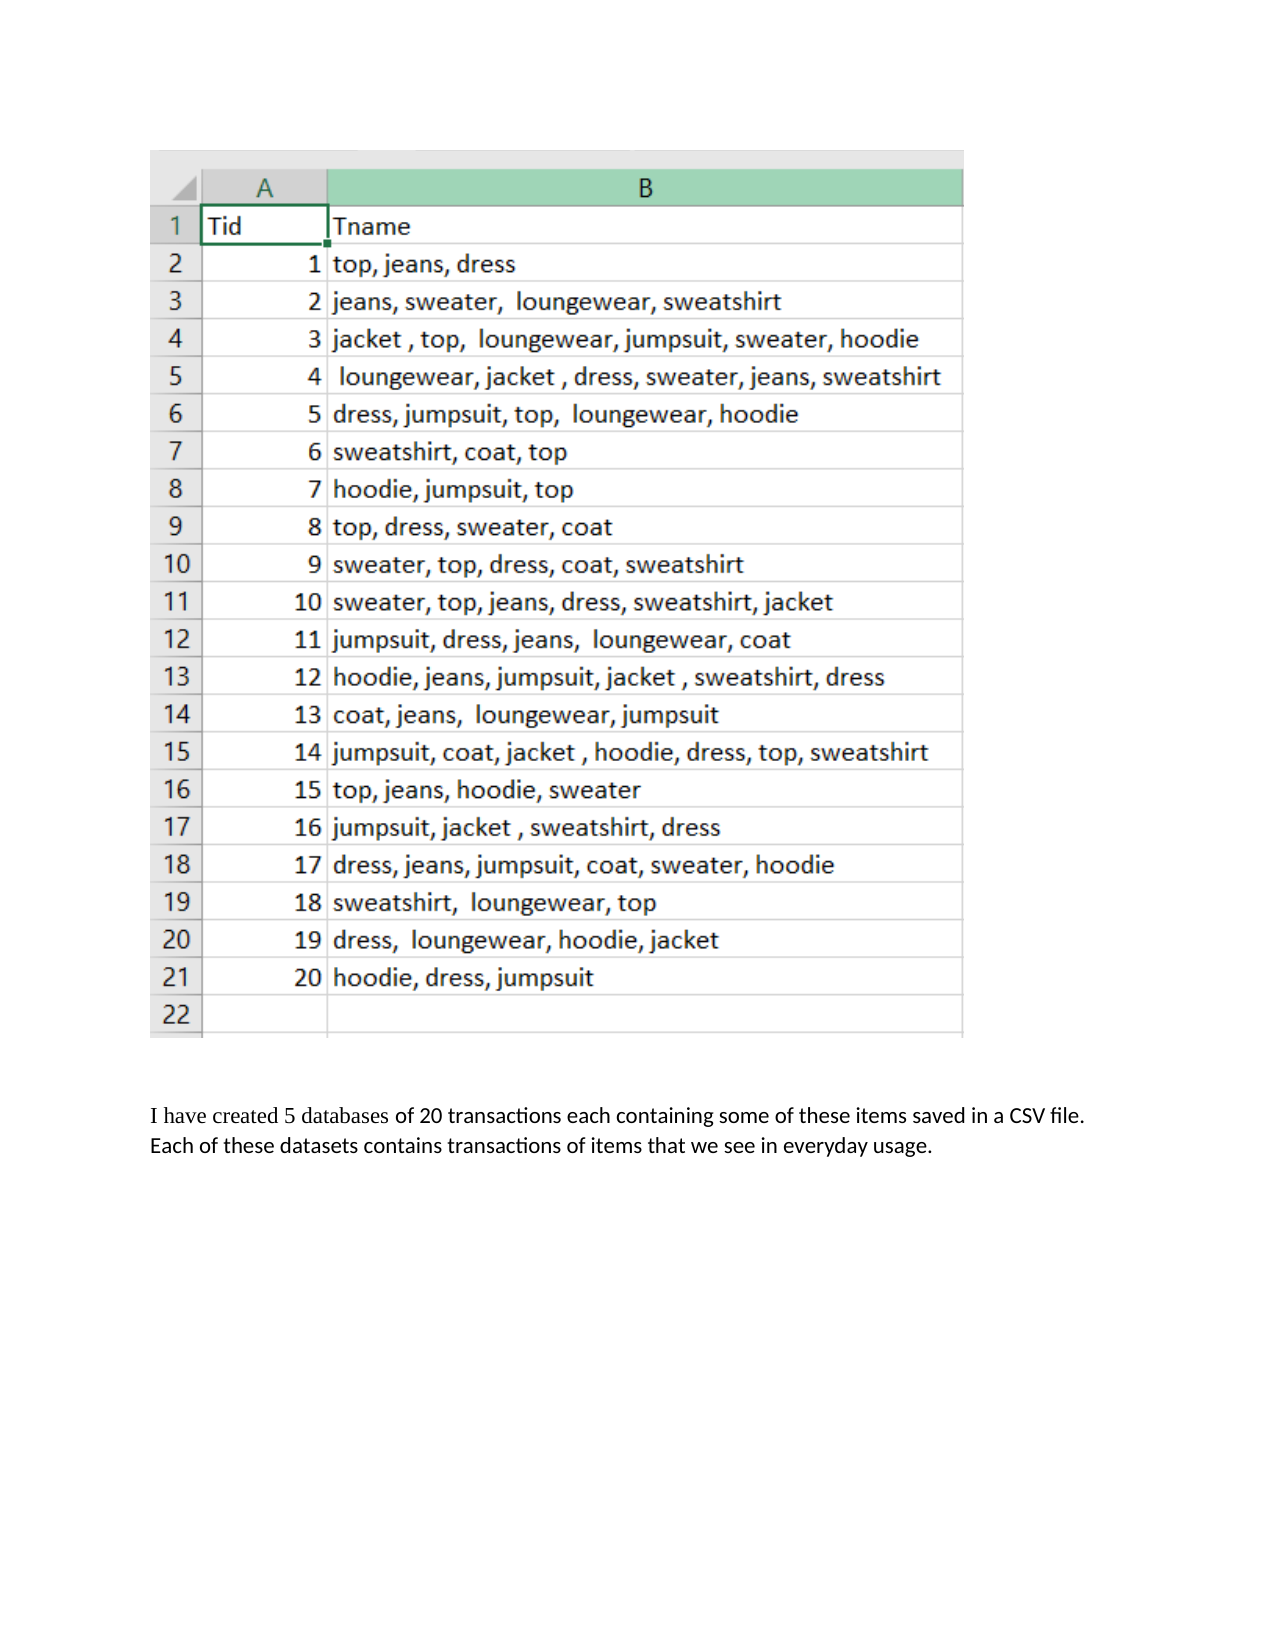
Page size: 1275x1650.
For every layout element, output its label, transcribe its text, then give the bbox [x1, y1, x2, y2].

text I have created 5 databases of 20 transactions each containing some of these items saved in a CSV file. Each of these datasets contains transactions of items that we see in everyday usage. [150, 1101, 1125, 1160]
picture [150, 150, 964, 1038]
